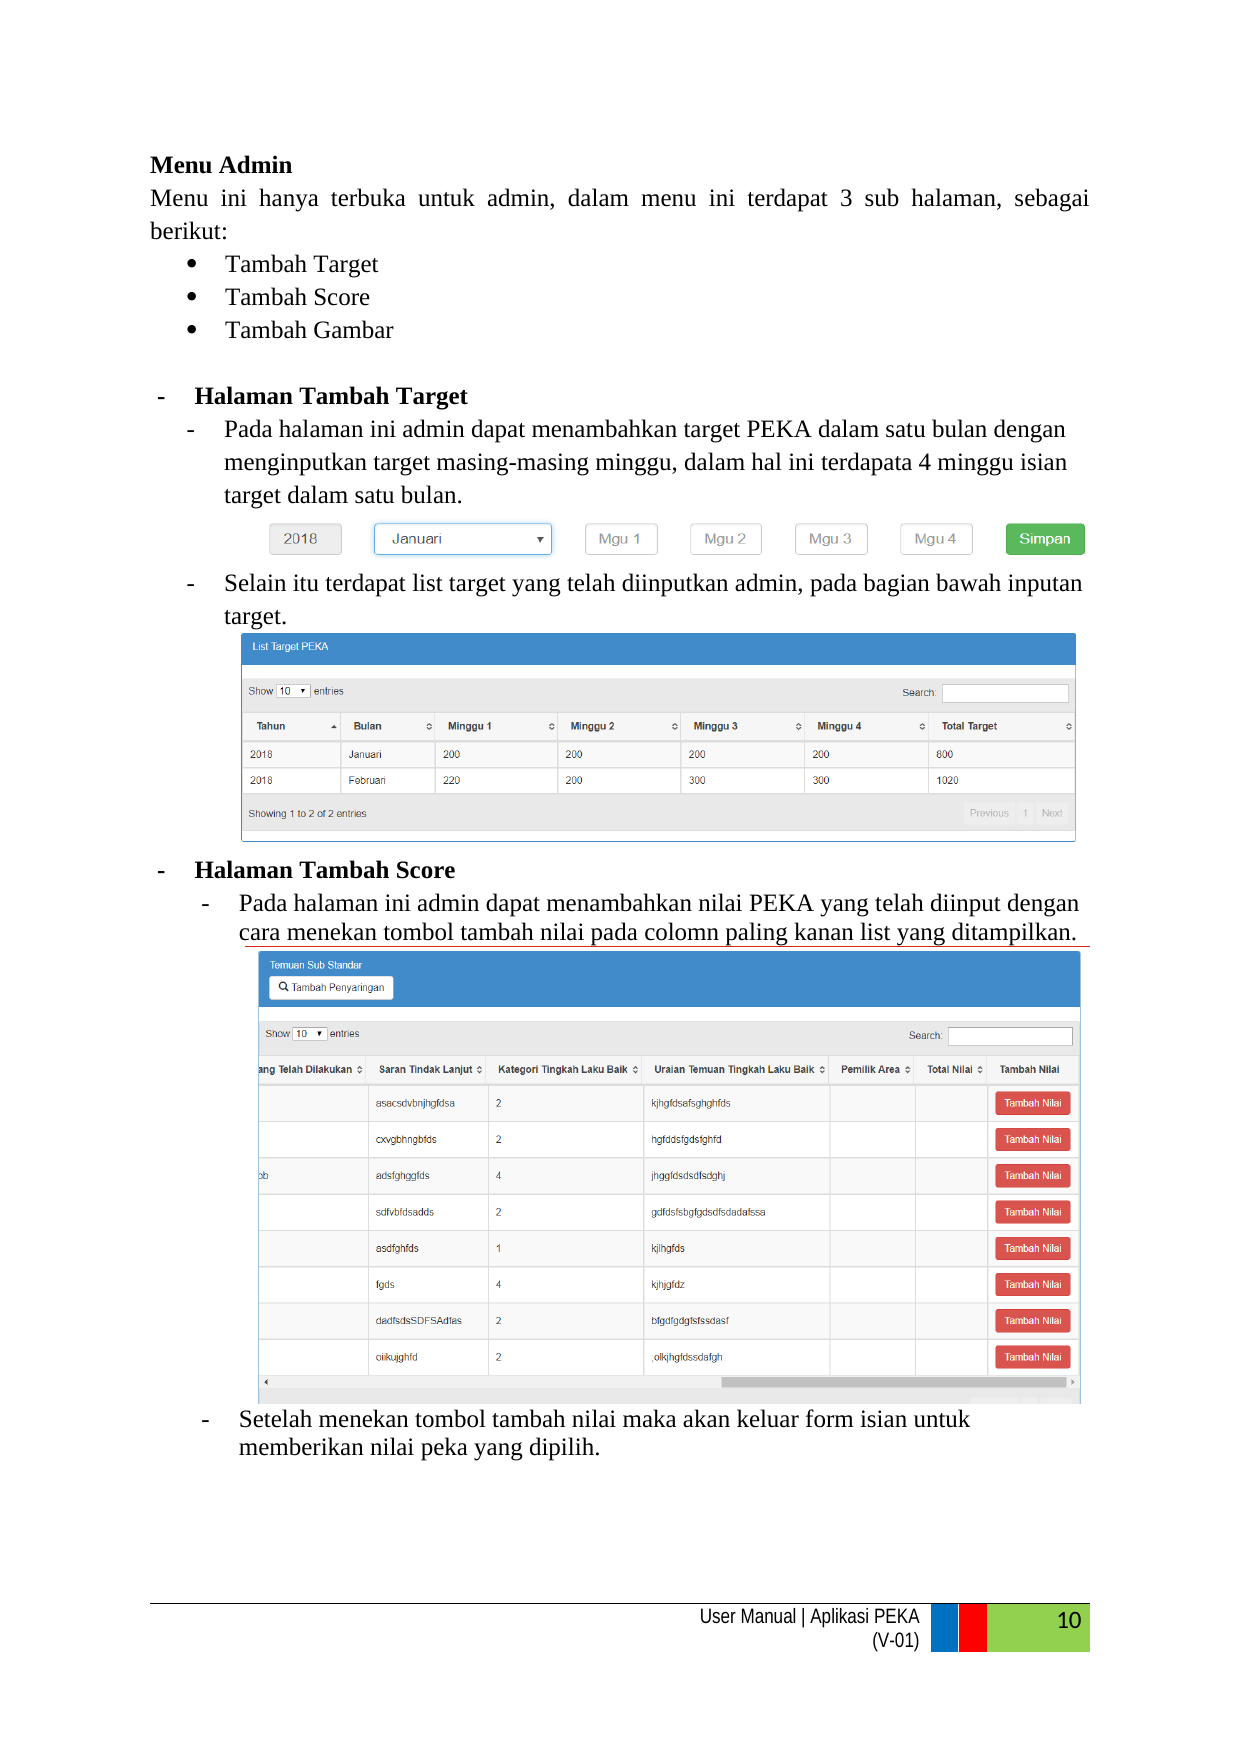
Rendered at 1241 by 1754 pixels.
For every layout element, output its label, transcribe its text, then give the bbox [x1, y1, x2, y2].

picture [223, 513, 1110, 564]
list Tambah Score [187, 282, 1090, 311]
list Selain itu terdapat list target yang telah diinputkan admin, pada bagian bawah inputan target. [186, 568, 1090, 629]
list Tambah Gambar [187, 315, 1090, 344]
list Halaman Tambah Score [157, 856, 1090, 884]
list Setelah menekan tombol tambah nilai maka akan keluar form isian untuk memberikan nilai peka yang dipilih. [201, 1404, 1090, 1461]
picture [244, 946, 1090, 1404]
list Tambah Target [187, 249, 1090, 278]
list Pada halaman ini admin dapat menambahkan nilai PEKA yang telah diinput dengan cara menekan tombol tambah nilai pada colomn paling kanan list yang ditampilkan. [201, 888, 1090, 946]
list Halaman Tambah Target [157, 381, 1090, 410]
picture [230, 633, 1080, 852]
text Menu Admin [150, 150, 1090, 179]
text Menu ini hanya terbuka untuk admin, dalam menu ini terdapat 3 sub halaman, sebagai berikut: [150, 183, 1090, 245]
list Pada halaman ini admin dapat menambahkan target PEKA dalam satu bulan dengan menginputkan target masing-masing minggu, dalam hal ini terdapata 4 minggu isian target dalam satu bulan. [186, 414, 1090, 509]
